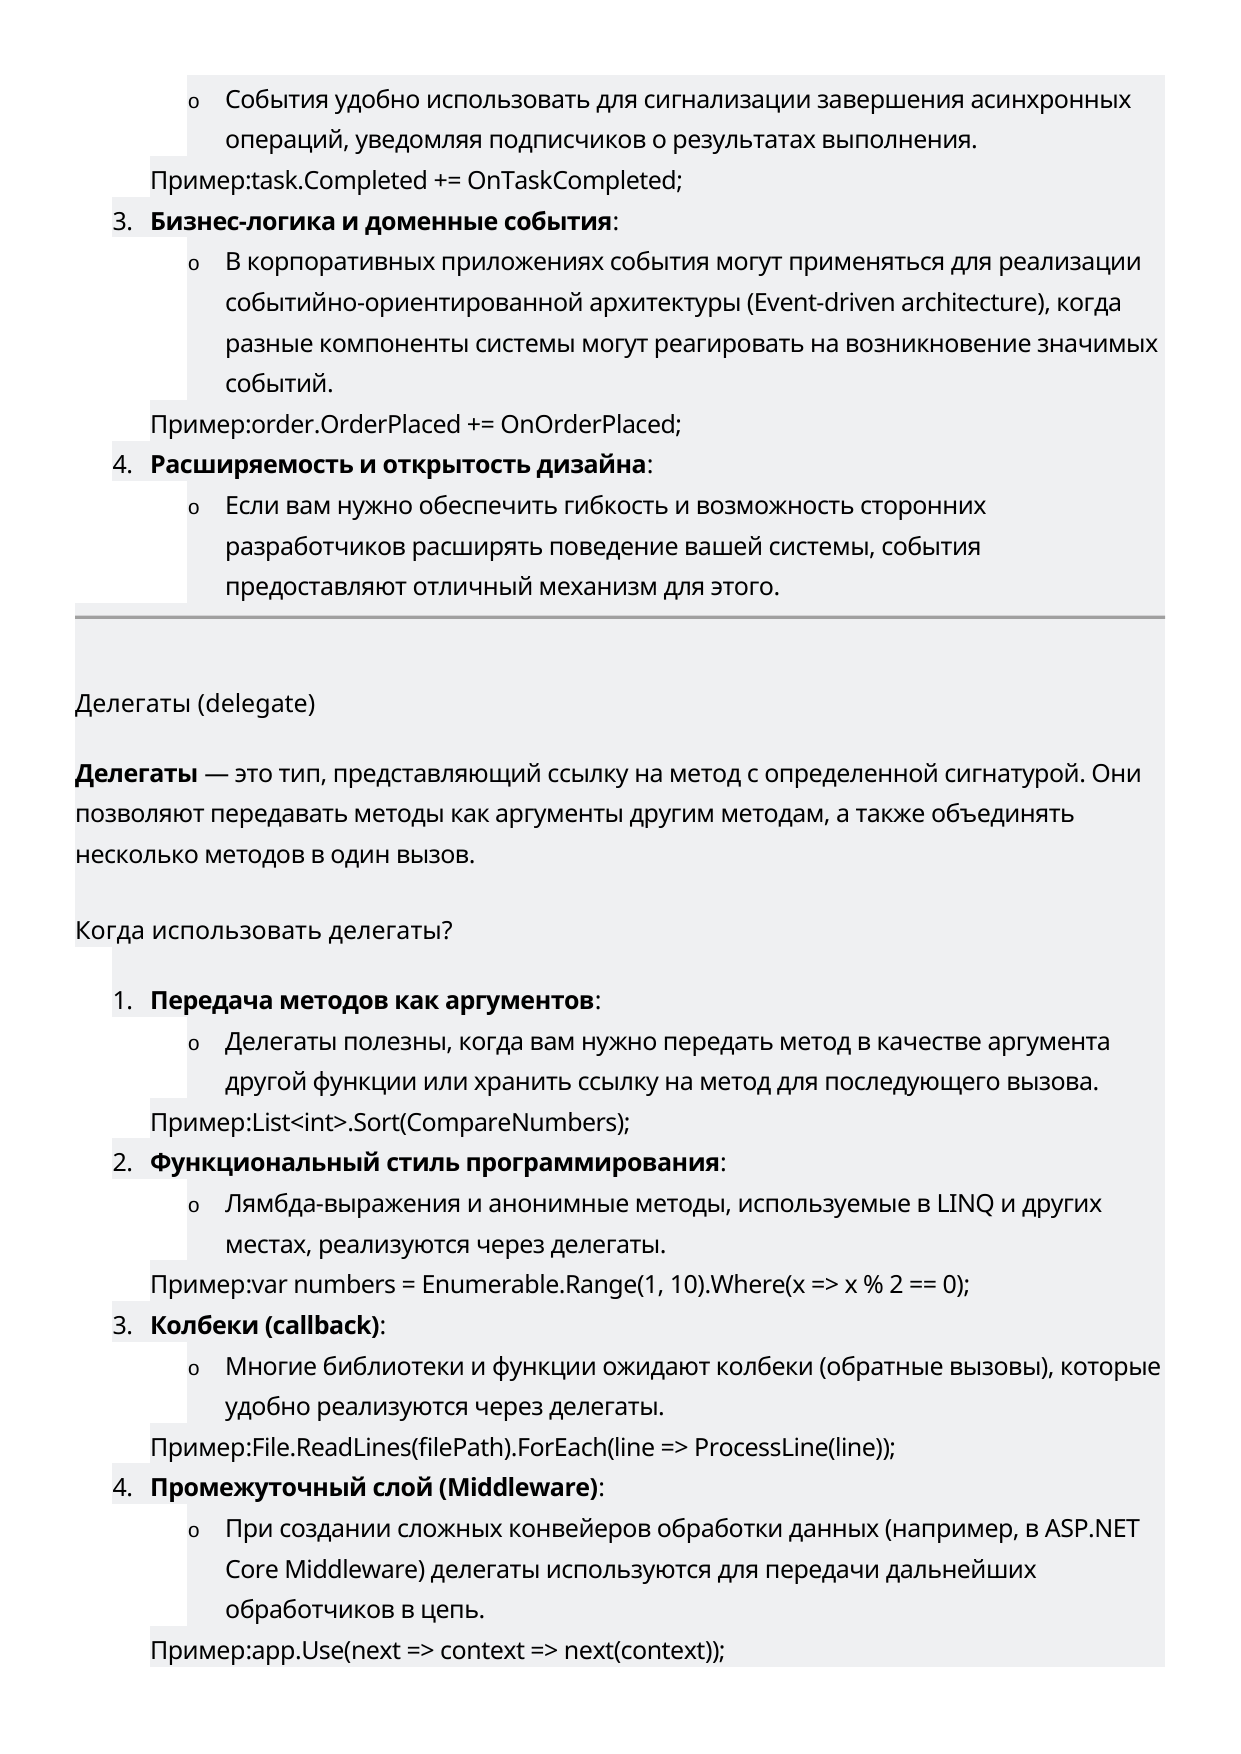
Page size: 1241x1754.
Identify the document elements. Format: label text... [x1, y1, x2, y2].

text Пример:File.ReadLines(filePath).ForEach(line => ProcessLine(line)); [150, 1423, 1165, 1463]
text Пример:var numbers = Enumerable.Range(1, 10).Where(x => x % 2 == 0); [150, 1260, 1165, 1301]
text Пример:app.Use(next => context => next(context)); [150, 1626, 1165, 1667]
list Функциональный стиль программирования: [112, 1138, 1165, 1179]
list При создании сложных конвейеров обработки данных (например, в ASP.NET Core Middleware) делегаты используются для передачи дальнейших обработчиков в цепь. [187, 1504, 1165, 1626]
text Пример:task.Completed += OnTaskCompleted; [150, 156, 1165, 197]
list В корпоративных приложениях события могут применяться для реализации событийно-ориентированной архитектуры (Event-driven architecture), когда разные компоненты системы могут реагировать на возникновение значимых событий. [187, 237, 1165, 400]
text Пример:List<int>.Sort(CompareNumbers); [150, 1098, 1165, 1138]
list Многие библиотеки и функции ожидают колбеки (обратные вызовы), которые удобно реализуются через делегаты. [187, 1342, 1165, 1423]
list События удобно использовать для сигнализации завершения асинхронных операций, уведомляя подписчиков о результатах выполнения. [187, 75, 1165, 156]
list Делегаты полезны, когда вам нужно передать метод в качестве аргумента другой функции или хранить ссылку на метод для последующего вызова. [187, 1017, 1165, 1098]
list Колбеки (callback): [112, 1301, 1165, 1342]
list Если вам нужно обеспечить гибкость и возможность сторонних разработчиков расширять поведение вашей системы, события предоставляют отличный механизм для этого. [187, 481, 1165, 603]
list Передача методов как аргументов: [112, 976, 1165, 1017]
list Лямбда-выражения и анонимные методы, используемые в LINQ и других местах, реализуются через делегаты. [187, 1179, 1165, 1260]
list Промежуточный слой (Middleware): [112, 1463, 1165, 1504]
text Когда использовать делегаты? [75, 900, 1165, 947]
list Расширяемость и открытость дизайна: [112, 441, 1165, 481]
text Пример:order.OrderPlaced += OnOrderPlaced; [150, 400, 1165, 441]
text Делегаты (delegate) [75, 673, 1165, 720]
text Делегаты — это тип, представляющий ссылку на метод с определенной сигнатурой. Они позволяют передавать методы как аргументы другим методам, а также объединять несколько методов в один вызов. [75, 749, 1165, 871]
list Бизнес-логика и доменные события: [112, 197, 1165, 237]
